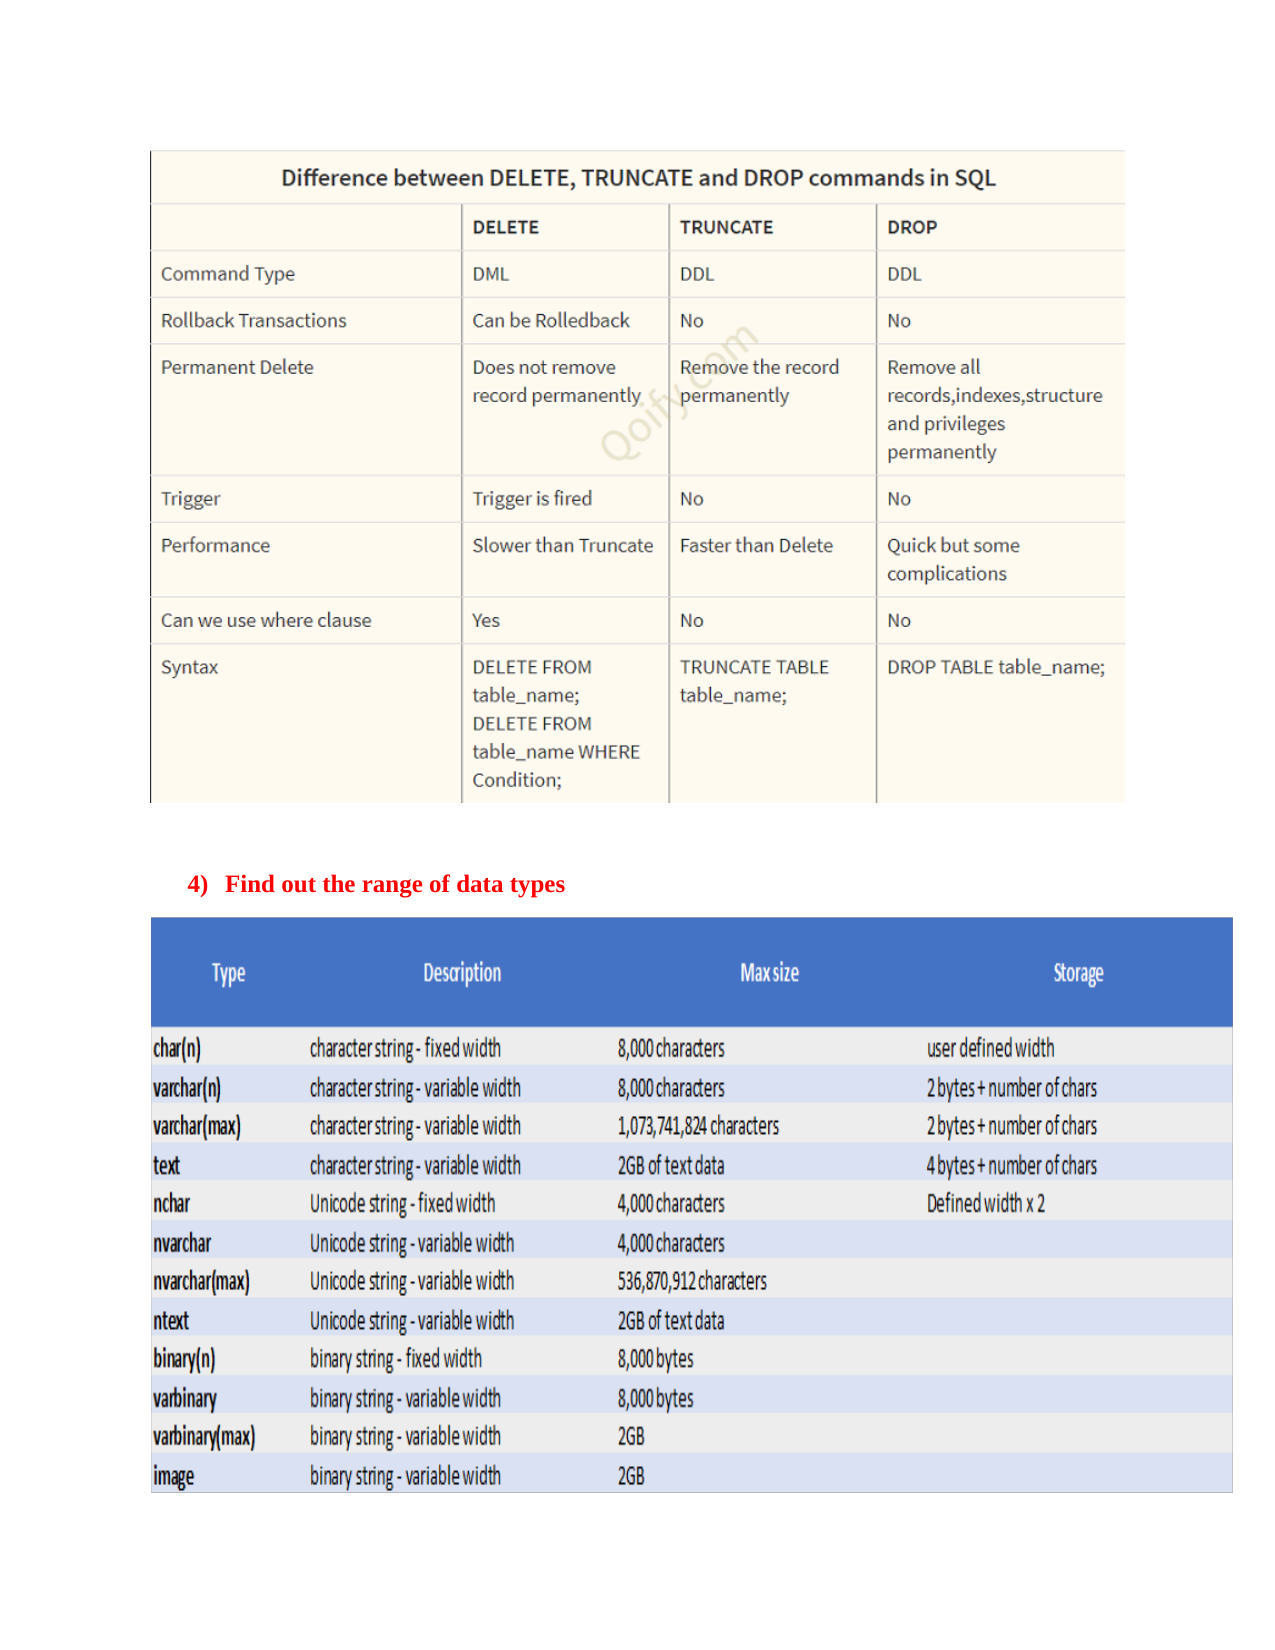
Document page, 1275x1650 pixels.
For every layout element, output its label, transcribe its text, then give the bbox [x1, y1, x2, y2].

picture [150, 150, 1125, 803]
picture [150, 916, 1234, 1495]
list Find out the range of data types [187, 869, 1125, 898]
